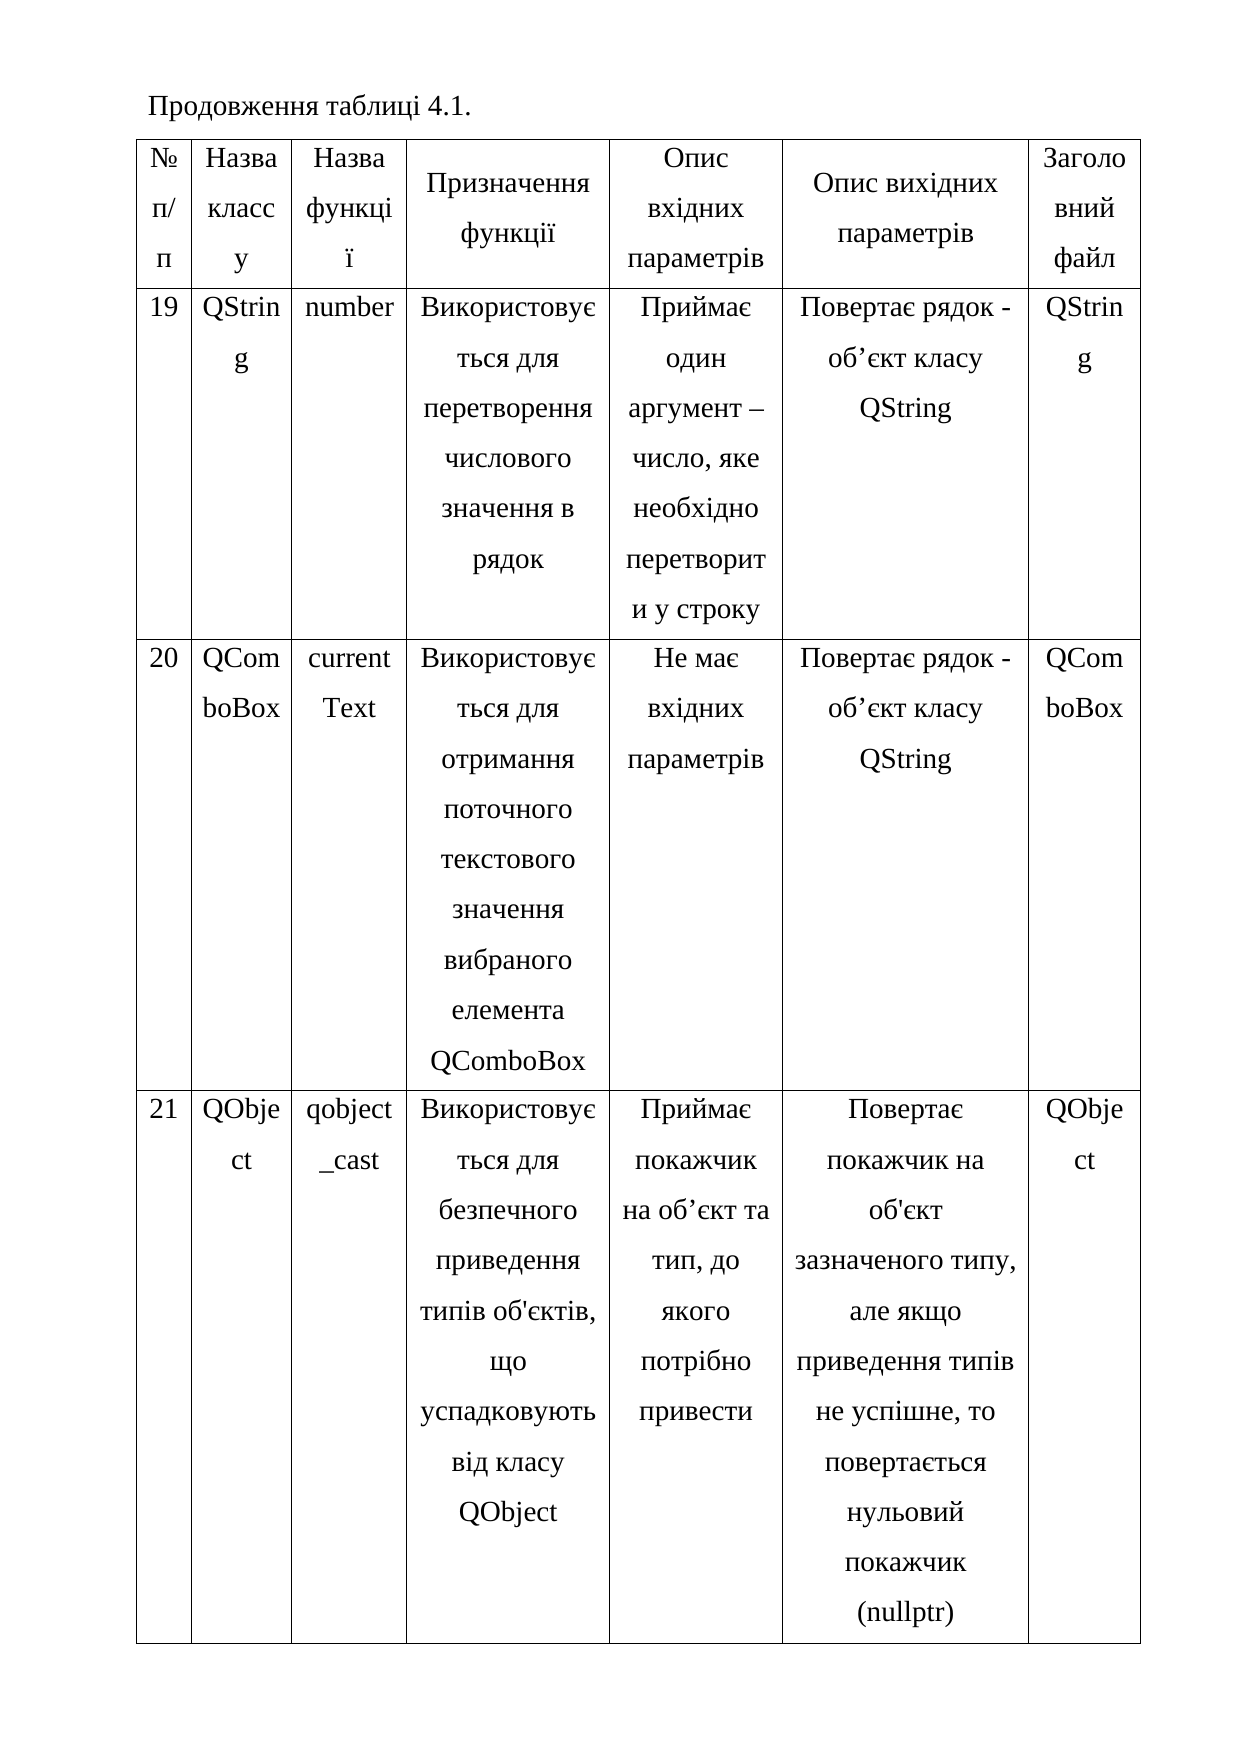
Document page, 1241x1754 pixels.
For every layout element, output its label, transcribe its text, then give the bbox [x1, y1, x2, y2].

table_cell 21 [137, 1091, 191, 1642]
table_header № п/п [137, 140, 191, 288]
text Продовження таблиці 4.1. [148, 88, 1152, 122]
table_cell QComboBox [1029, 640, 1140, 1090]
table_cell Використовується для отримання поточного текстового значення вибраного елемента QComboBox [407, 640, 609, 1090]
table_cell QString [192, 289, 291, 639]
table_header Опис вхідних параметрів [610, 140, 782, 288]
table_cell 20 [137, 640, 191, 1090]
table_header Призначення функції [407, 140, 609, 288]
table_cell Повертає покажчик на об'єкт зазначеного типу, але якщо приведення типів не успішне, то повертається нульовий покажчик (nullptr) [783, 1091, 1028, 1642]
table_cell QObject [1029, 1091, 1140, 1642]
table_cell Повертає рядок - об’єкт класу QString [783, 640, 1028, 1090]
table_cell qobject_cast [292, 1091, 406, 1642]
table_cell Повертає рядок - об’єкт класу QString [783, 289, 1028, 639]
table_cell currentText [292, 640, 406, 1090]
table_cell Використовується для безпечного приведення типів об'єктів, що успадковують від класу QObject [407, 1091, 609, 1642]
table_header Назва функції [292, 140, 406, 288]
table_cell Не має вхідних параметрів [610, 640, 782, 1090]
table_cell 19 [137, 289, 191, 639]
table_header Опис вихідних параметрів [783, 140, 1028, 288]
table_cell Приймає покажчик на об’єкт та тип, до якого потрібно привести [610, 1091, 782, 1642]
table_cell QComboBox [192, 640, 291, 1090]
table_header Заголовний файл [1029, 140, 1140, 288]
table_cell Використовується для перетворення числового значення в рядок [407, 289, 609, 639]
table_cell QObject [192, 1091, 291, 1642]
table_header Назва классу [192, 140, 291, 288]
table_cell QString [1029, 289, 1140, 639]
table_cell Приймає один аргумент – число, яке необхідно перетворити у строку [610, 289, 782, 639]
table_cell number [292, 289, 406, 639]
